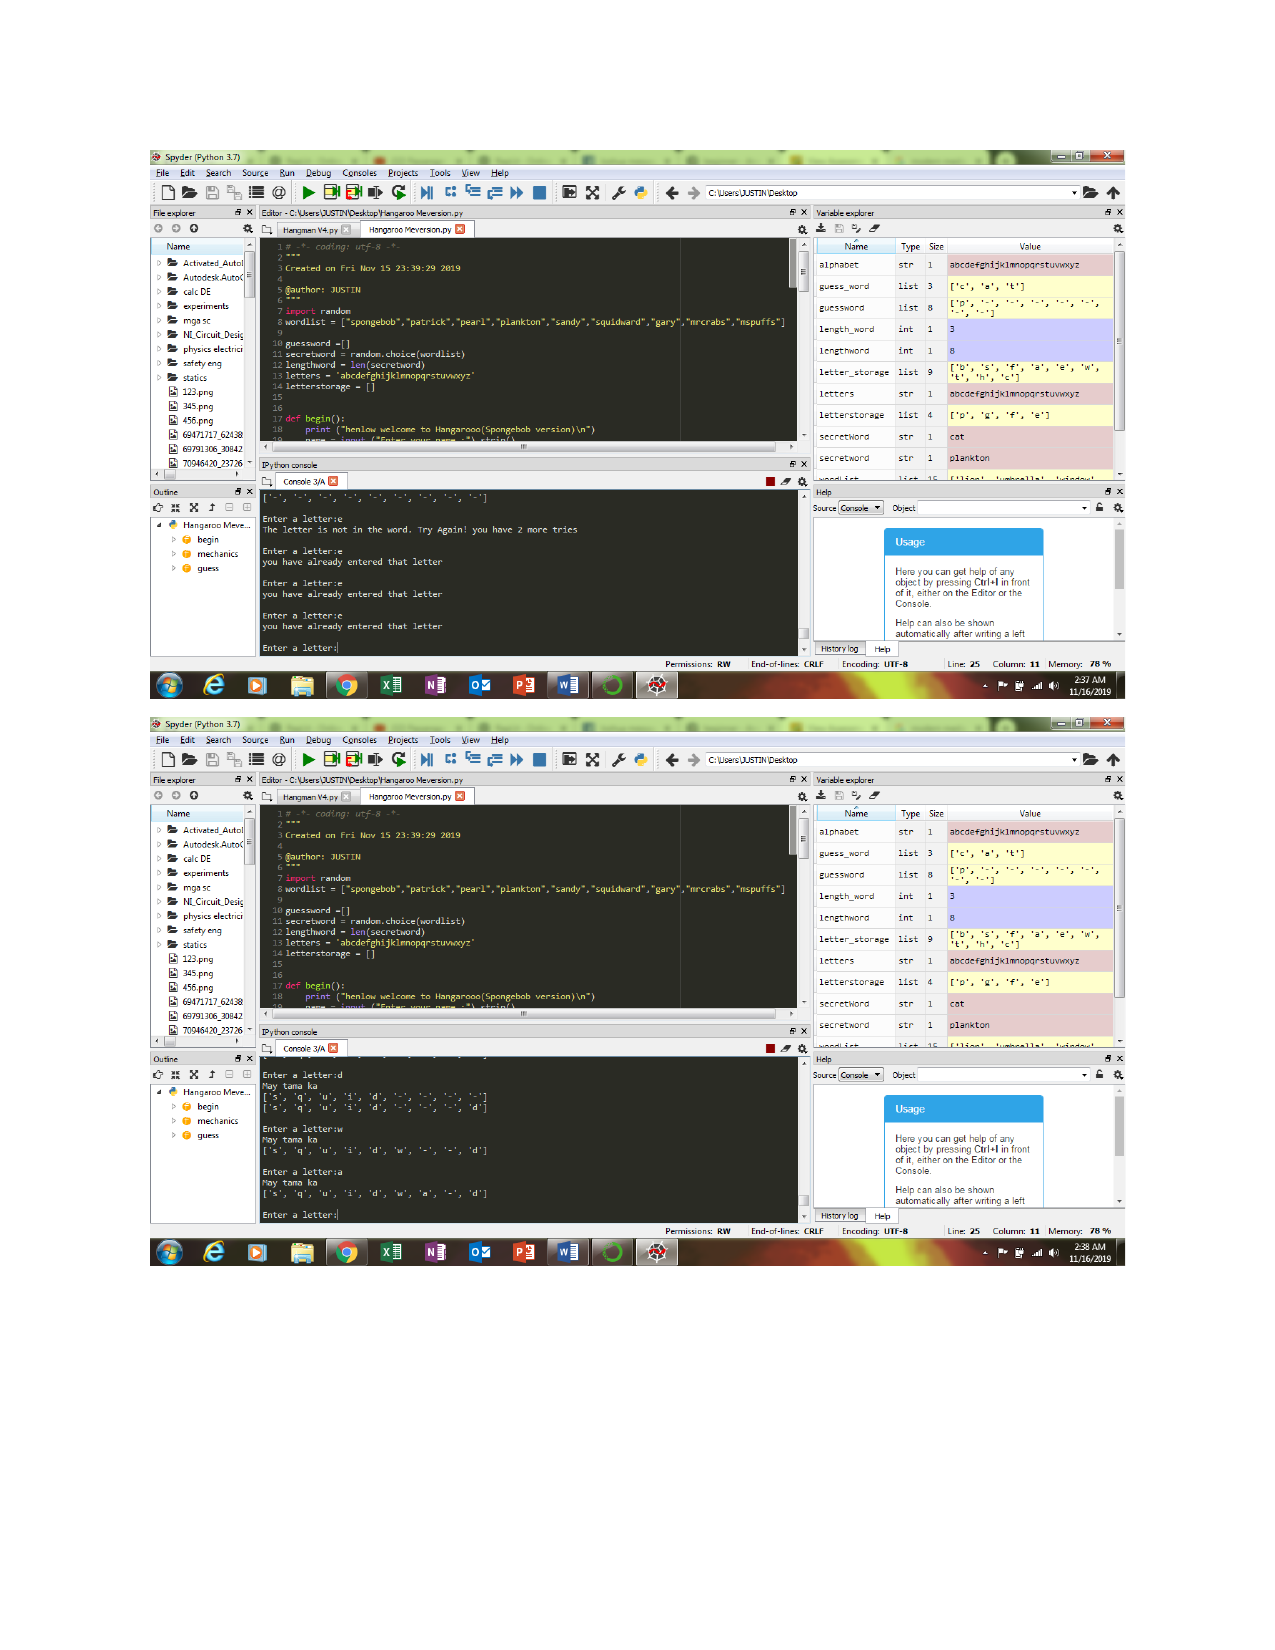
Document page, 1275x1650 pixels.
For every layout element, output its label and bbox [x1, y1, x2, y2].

picture [150, 150, 1125, 699]
picture [150, 717, 1125, 1266]
